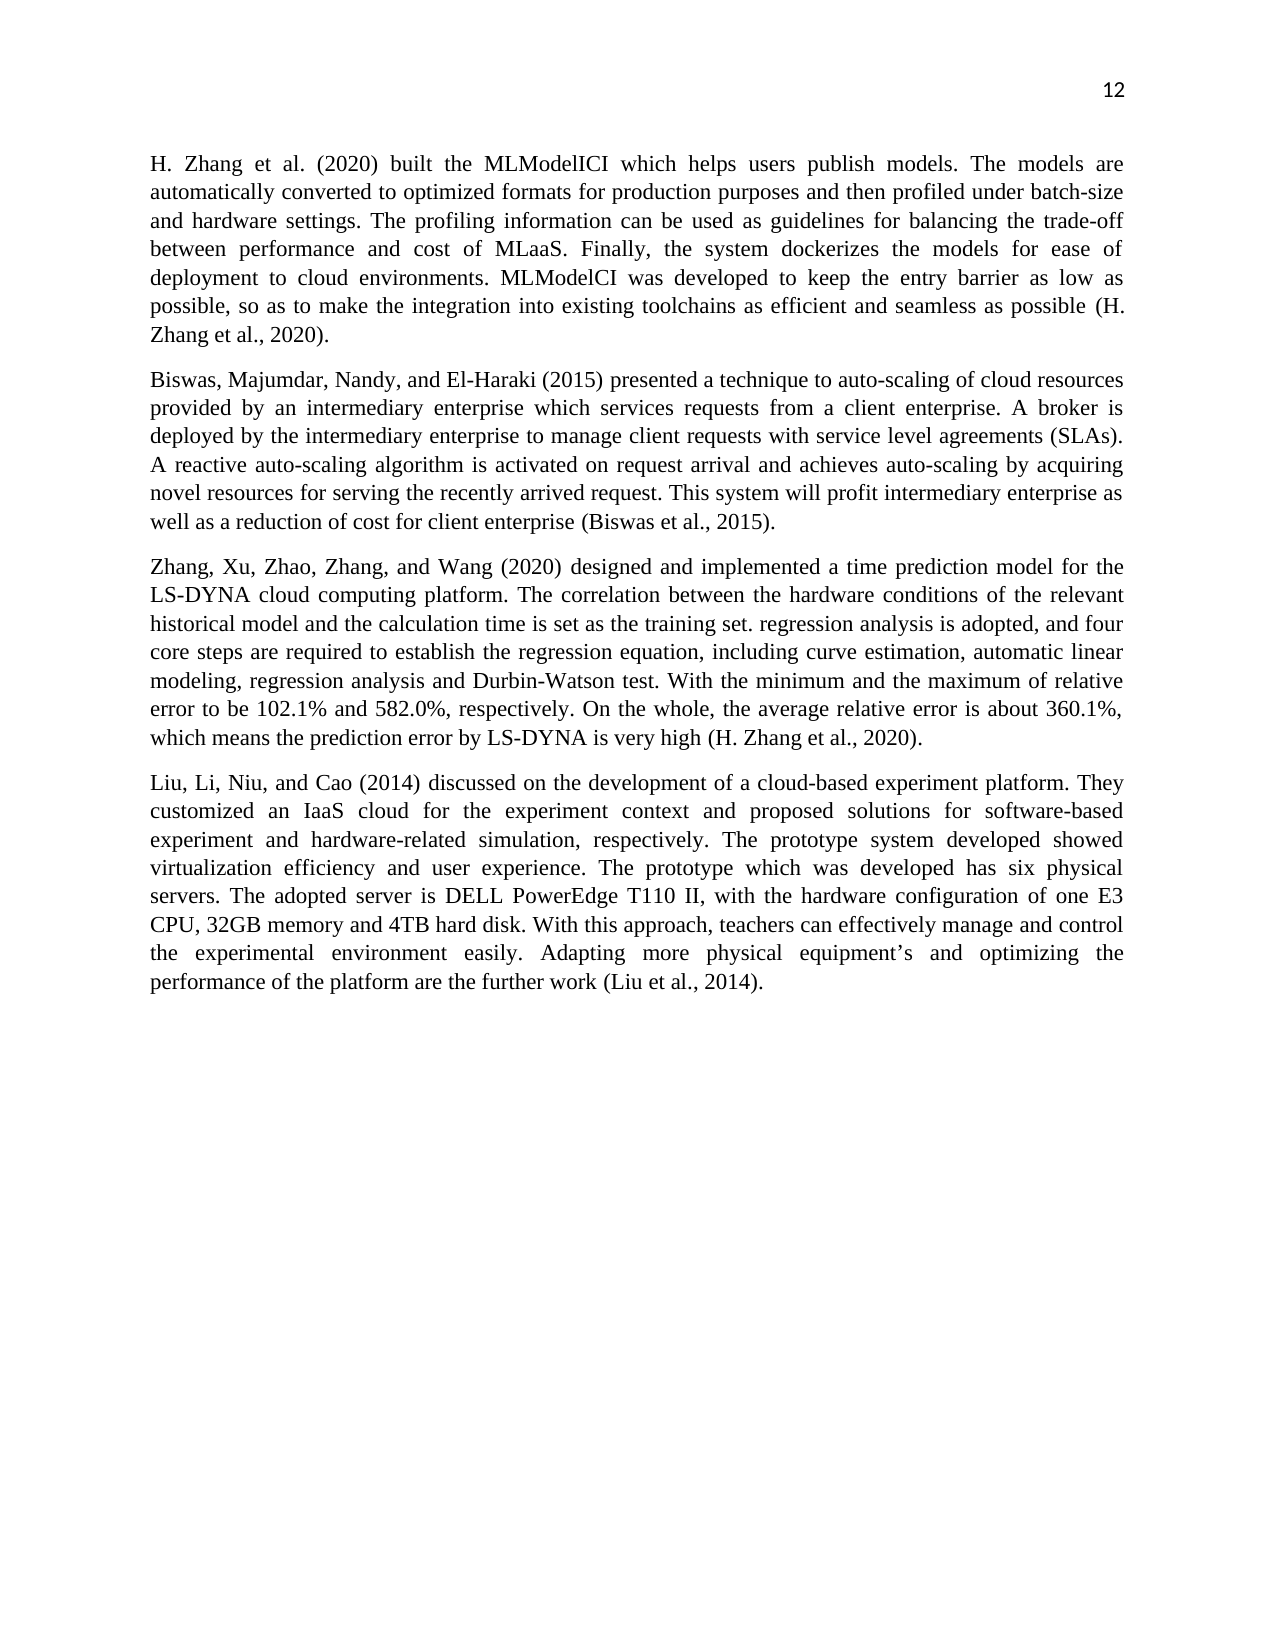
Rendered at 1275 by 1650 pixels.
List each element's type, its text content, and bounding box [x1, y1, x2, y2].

text Zhang, Xu, Zhao, Zhang, and Wang (2020) designed and implemented a time prediction model for the LS-DYNA cloud computing platform. The correlation between the hardware conditions of the relevant historical model and the calculation time is set as the training set. regression analysis is adopted, and four core steps are required to establish the regression equation, including curve estimation, automatic linear modeling, regression analysis and Durbin-Watson test. With the minimum and the maximum of relative error to be 102.1% and 582.0%, respectively. On the whole, the average relative error is about 360.1%, which means the prediction error by LS-DYNA is very high (H. Zhang et al., 2020). [150, 553, 1125, 750]
text Liu, Li, Niu, and Cao (2014) discussed on the development of a cloud-based experiment platform. They customized an IaaS cloud for the experiment context and proposed solutions for software-based experiment and hardware-related simulation, respectively. The prototype system developed showed virtualization efficiency and user experience. The prototype which was developed has six physical servers. The adopted server is DELL PowerEdge T110 II, with the hardware configuration of one E3 CPU, 32GB memory and 4TB hard disk. With this approach, teachers can effectively manage and control the experimental environment easily. Adapting more physical equipment’s and optimizing the performance of the platform are the further work (Liu et al., 2014). [150, 769, 1125, 994]
text Biswas, Majumdar, Nandy, and El-Haraki (2015) presented a technique to auto-scaling of cloud resources provided by an intermediary enterprise which services requests from a client enterprise. A broker is deployed by the intermediary enterprise to manage client requests with service level agreements (SLAs). A reactive auto-scaling algorithm is activated on request arrival and achieves auto-scaling by acquiring novel resources for serving the recently arrived request. This system will profit intermediary enterprise as well as a reduction of cost for client enterprise (Biswas et al., 2015). [150, 366, 1125, 534]
text H. Zhang et al. (2020) built the MLModelICI which helps users publish models. The models are automatically converted to optimized formats for production purposes and then profiled under batch-size and hardware settings. The profiling information can be used as guidelines for balancing the trade-off between performance and cost of MLaaS. Finally, the system dockerizes the models for ease of deployment to cloud environments. MLModelCI was developed to keep the entry barrier as low as possible, so as to make the integration into existing toolchains as efficient and seamless as possible (H. Zhang et al., 2020). [150, 150, 1125, 347]
